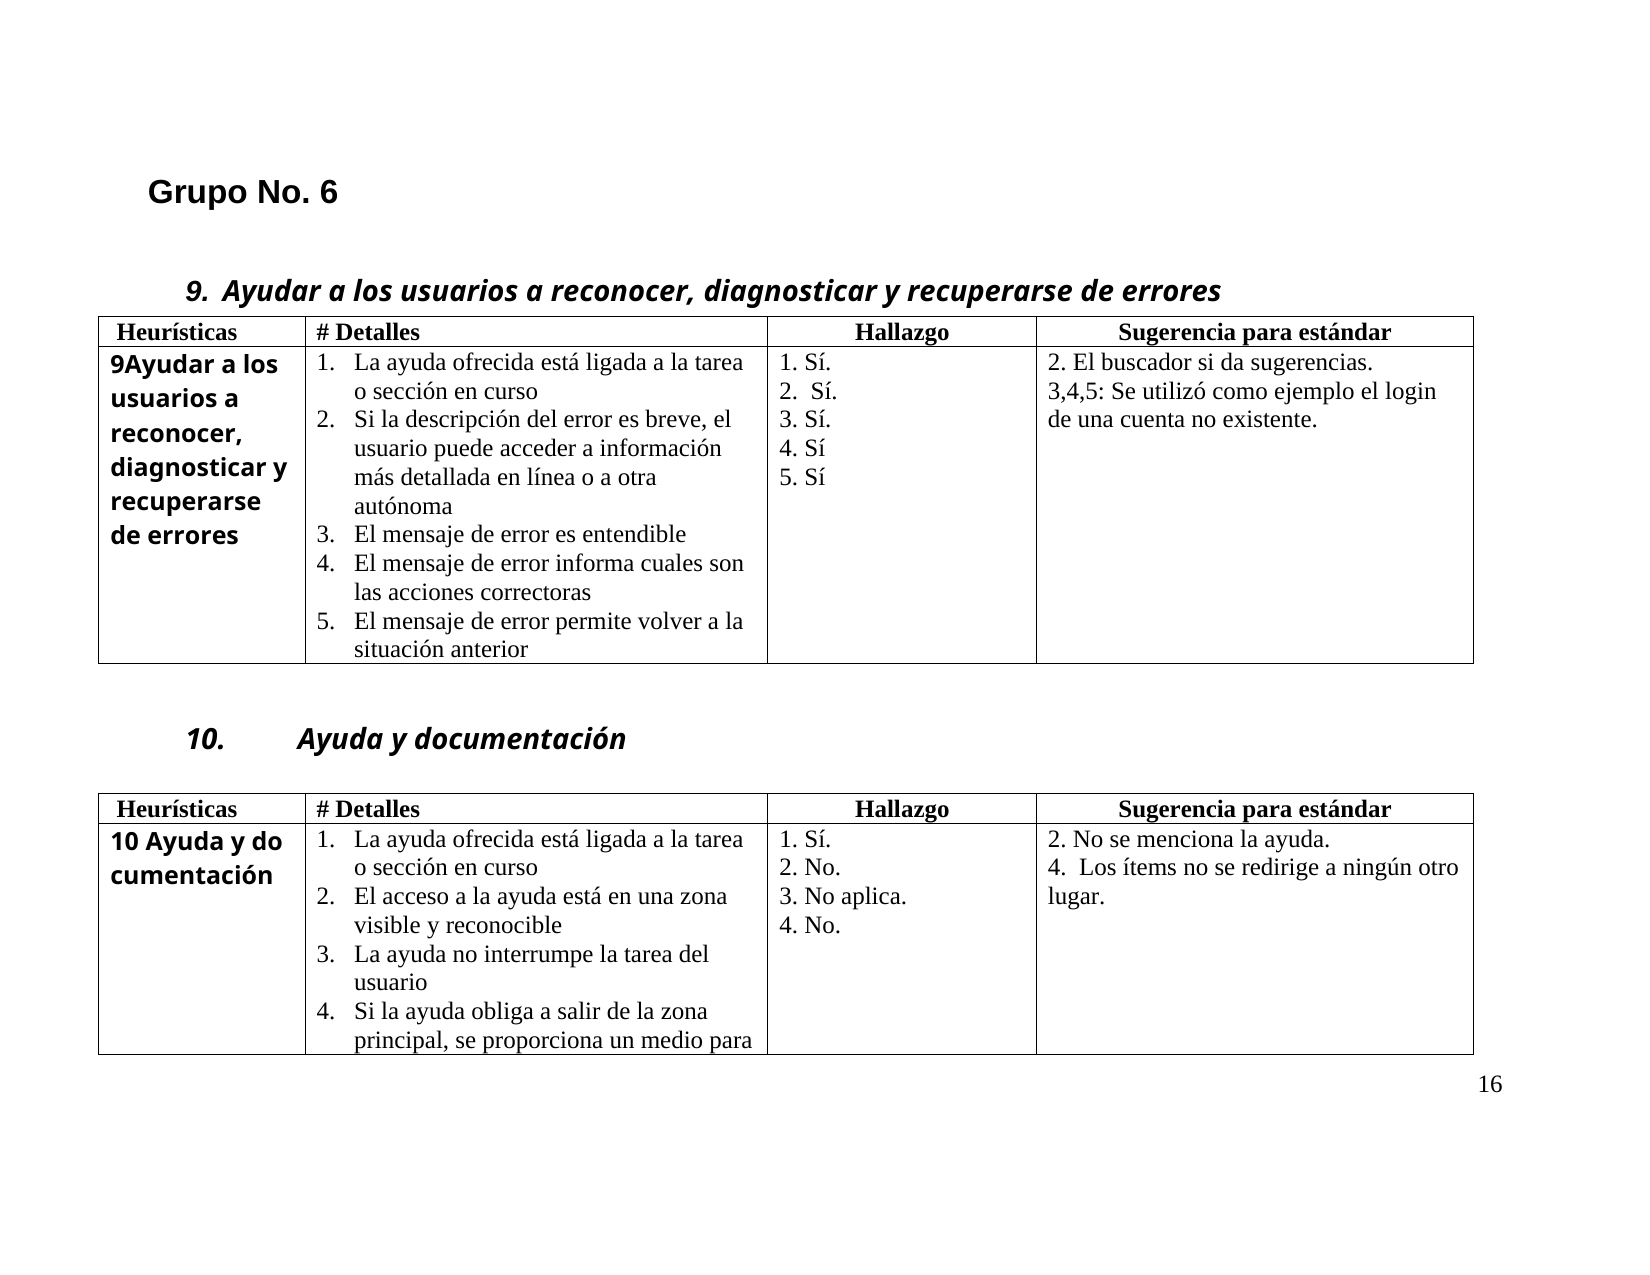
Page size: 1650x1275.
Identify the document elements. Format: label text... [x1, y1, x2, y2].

table_cell 2. El buscador si da sugerencias. 3,4,5: Se utilizó como ejemplo el login de una cuenta no existente. [1037, 347, 1473, 663]
table_header Sugerencia para estándar [1037, 794, 1473, 823]
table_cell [768, 824, 1036, 1054]
table_header Sugerencia para estándar [1037, 317, 1473, 346]
subtitle Grupo No. 6 [148, 172, 1502, 210]
subtitle Ayudar a los usuarios a reconocer, diagnosticar y recuperarse de errores [185, 270, 1502, 310]
subtitle Ayuda y documentación [185, 718, 1502, 758]
table_header Hallazgo [768, 794, 1036, 823]
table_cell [99, 824, 305, 1054]
table_header Hallazgo [768, 317, 1036, 346]
table_header # Detalles [306, 794, 767, 823]
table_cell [306, 824, 767, 1054]
table_cell 1. Sí. 2. Sí. 3. Sí. 4. Sí 5. Sí [768, 347, 1036, 663]
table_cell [1037, 824, 1473, 1054]
table_header Heurísticas [99, 794, 305, 823]
table_cell La ayuda ofrecida está ligada a la tarea o sección en curso Si la descripción del error es breve, el usuario puede acceder a información más detallada en línea o a otra autónoma El mensaje de error es entendible El mensaje de error informa cuales son las acciones correctoras El mensaje de error permite volver a la situación anterior [306, 347, 767, 663]
table_header Heurísticas [99, 317, 305, 346]
table_cell 9Ayudar a los usuarios a reconocer, diagnosticar y recuperarse de errores [99, 347, 305, 663]
table_header # Detalles [306, 317, 767, 346]
